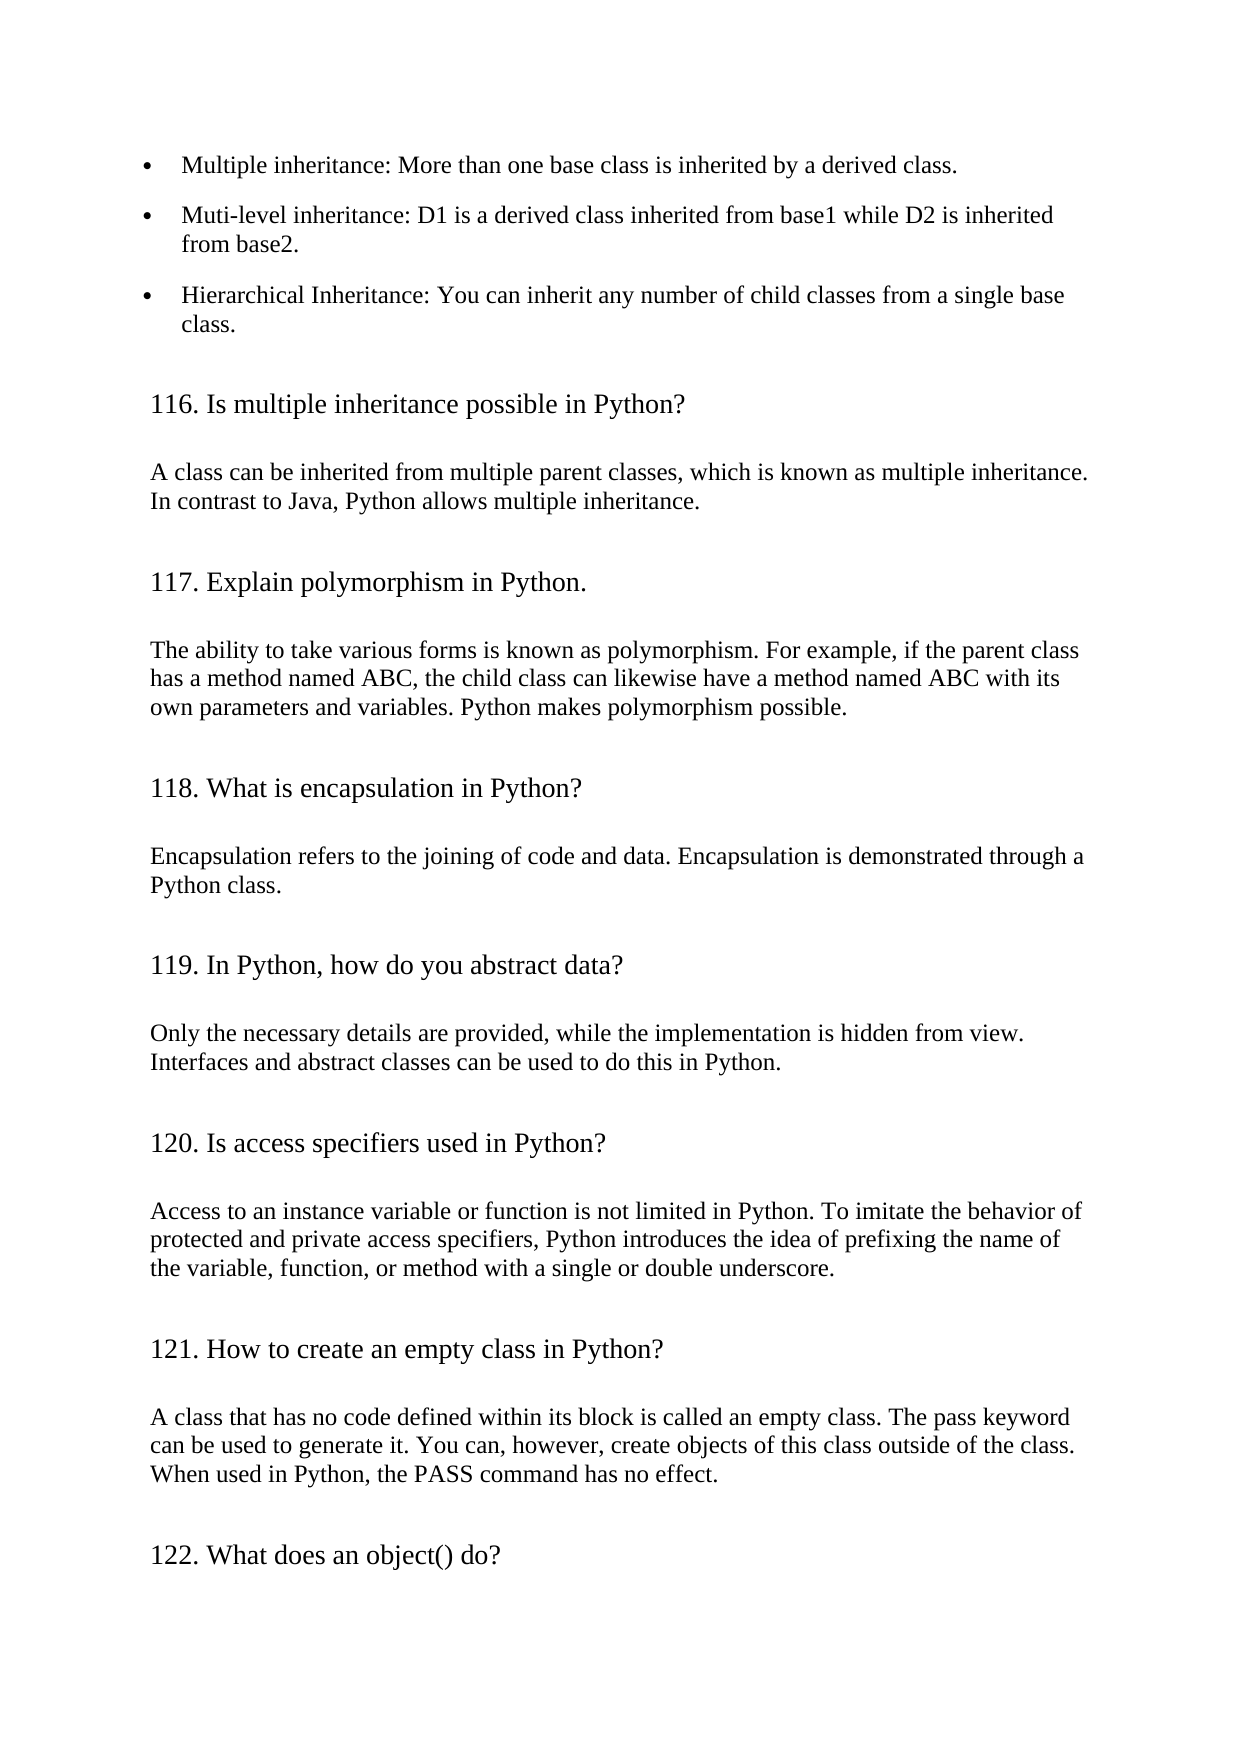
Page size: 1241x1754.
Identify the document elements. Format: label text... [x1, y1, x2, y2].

text A class can be inherited from multiple parent classes, which is known as multiple inheritance. In contrast to Java, Python allows multiple inheritance. [150, 457, 1090, 515]
text Encapsulation refers to the joining of code and data. Encapsulation is demonstrated through a Python class. [150, 841, 1090, 898]
text 119. In Python, how do you abstract data? [150, 948, 1090, 981]
text Access to an instance variable or function is not limited in Python. To imitate the behavior of protected and private access specifiers, Python introduces the idea of prefixing the name of the variable, function, or method with a single or double underscore. [150, 1196, 1090, 1282]
text The ability to take various forms is known as polymorphism. For example, if the parent class has a method named ABC, the child class can likewise have a method named ABC with its own parameters and variables. Python makes polymorphism possible. [150, 635, 1090, 721]
list Hierarchical Inheritance: You can inherit any number of child classes from a single base class. [144, 280, 1090, 337]
text 121. How to create an empty class in Python? [150, 1332, 1090, 1364]
text 120. Is access specifiers used in Python? [150, 1126, 1090, 1158]
text Only the necessary details are provided, while the implementation is hidden from view. Interfaces and abstract classes can be used to do this in Python. [150, 1018, 1090, 1076]
text A class that has no code defined within its block is called an empty class. The pass keyword can be used to generate it. You can, however, create objects of this class outside of the class. When used in Python, the PASS command has no effect. [150, 1402, 1090, 1488]
text 117. Explain polymorphism in Python. [150, 565, 1090, 597]
list Muti-level inheritance: D1 is a derived class inherited from base1 while D2 is inherited from base2. [144, 201, 1090, 258]
list Multiple inheritance: More than one base class is inherited by a derived class. [144, 150, 1090, 179]
text 116. Is multiple inheritance possible in Python? [150, 387, 1090, 420]
text 122. What does an object() do? [150, 1538, 1090, 1571]
text 118. What is encapsulation in Python? [150, 771, 1090, 803]
